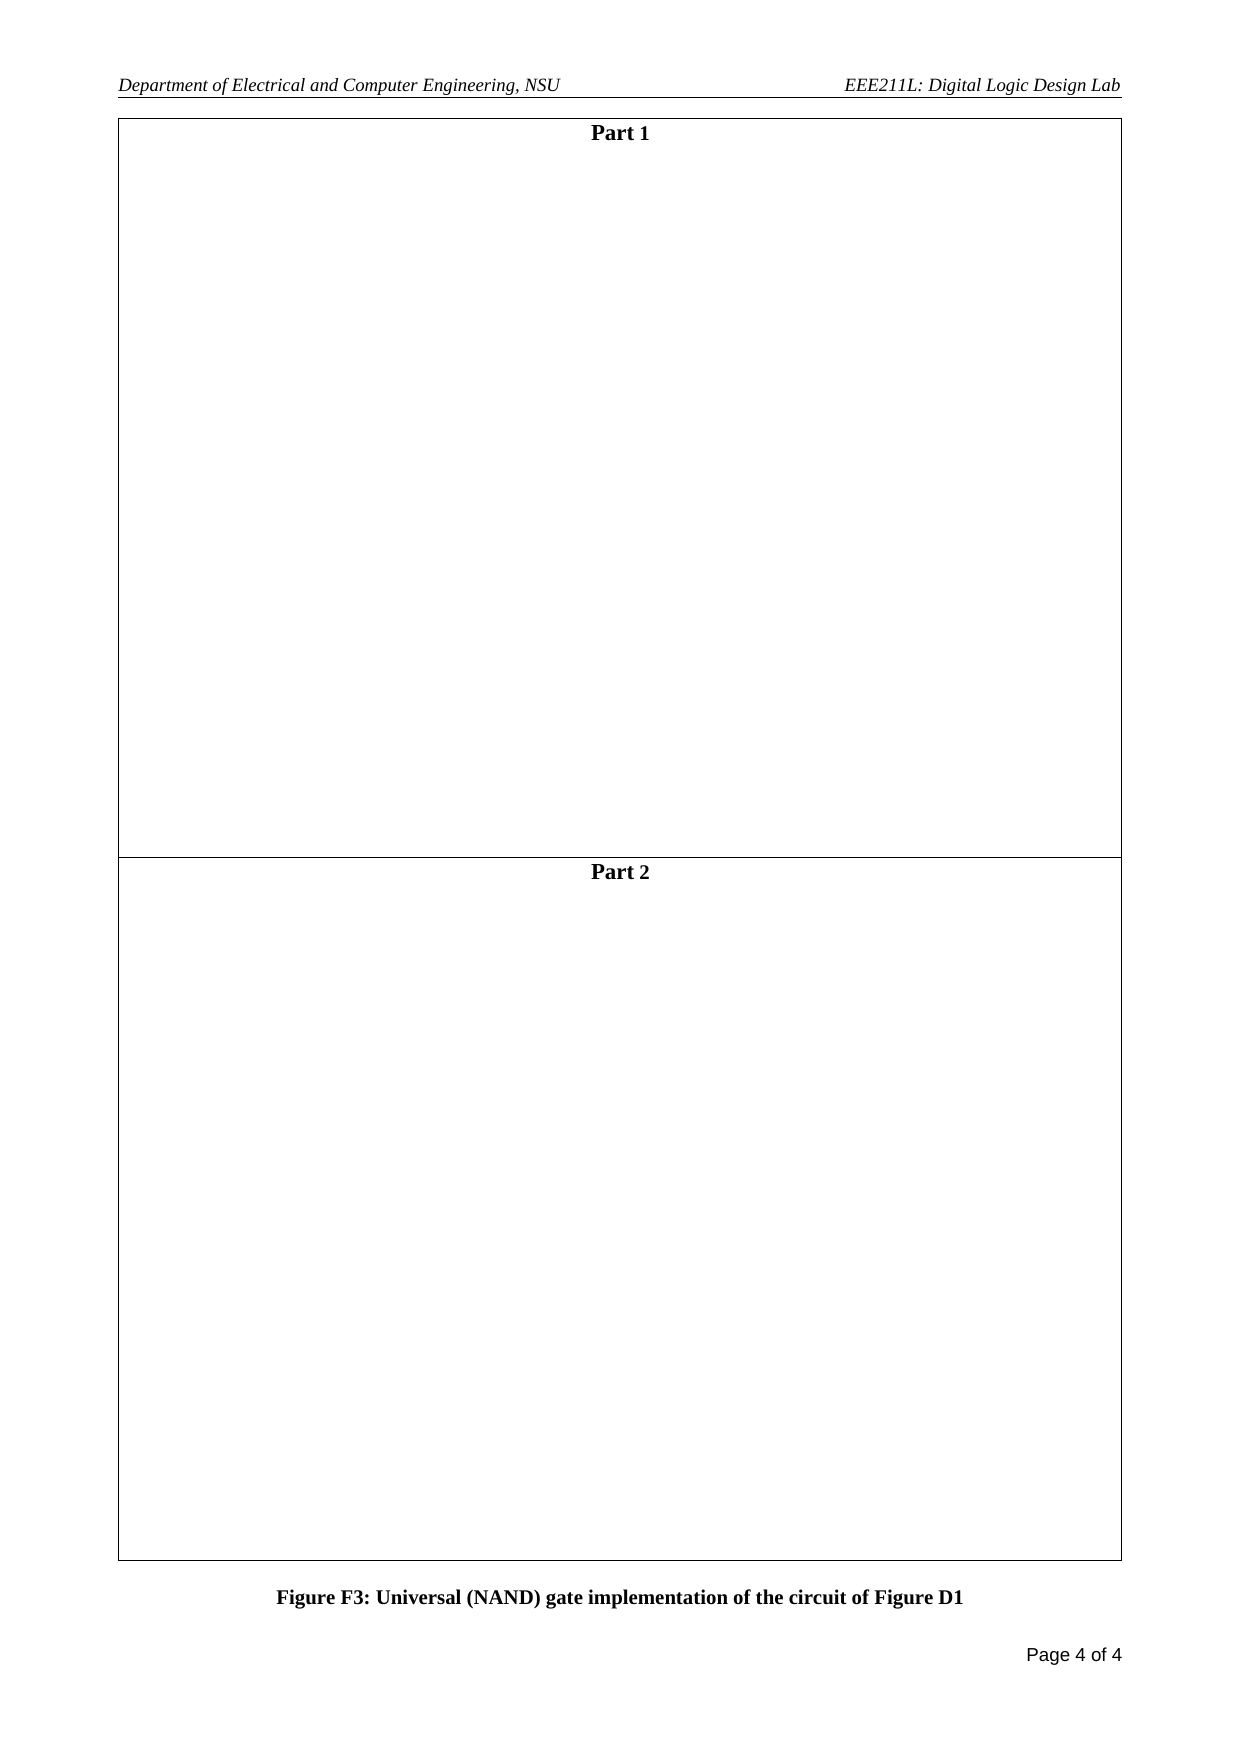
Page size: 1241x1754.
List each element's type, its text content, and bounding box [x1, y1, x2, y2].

table_cell Part 2 [119, 858, 1121, 1560]
table_header Part 1 [119, 119, 1121, 857]
text Figure F3: Universal (NAND) gate implementation of the circuit of Figure D1 [118, 1585, 1122, 1609]
